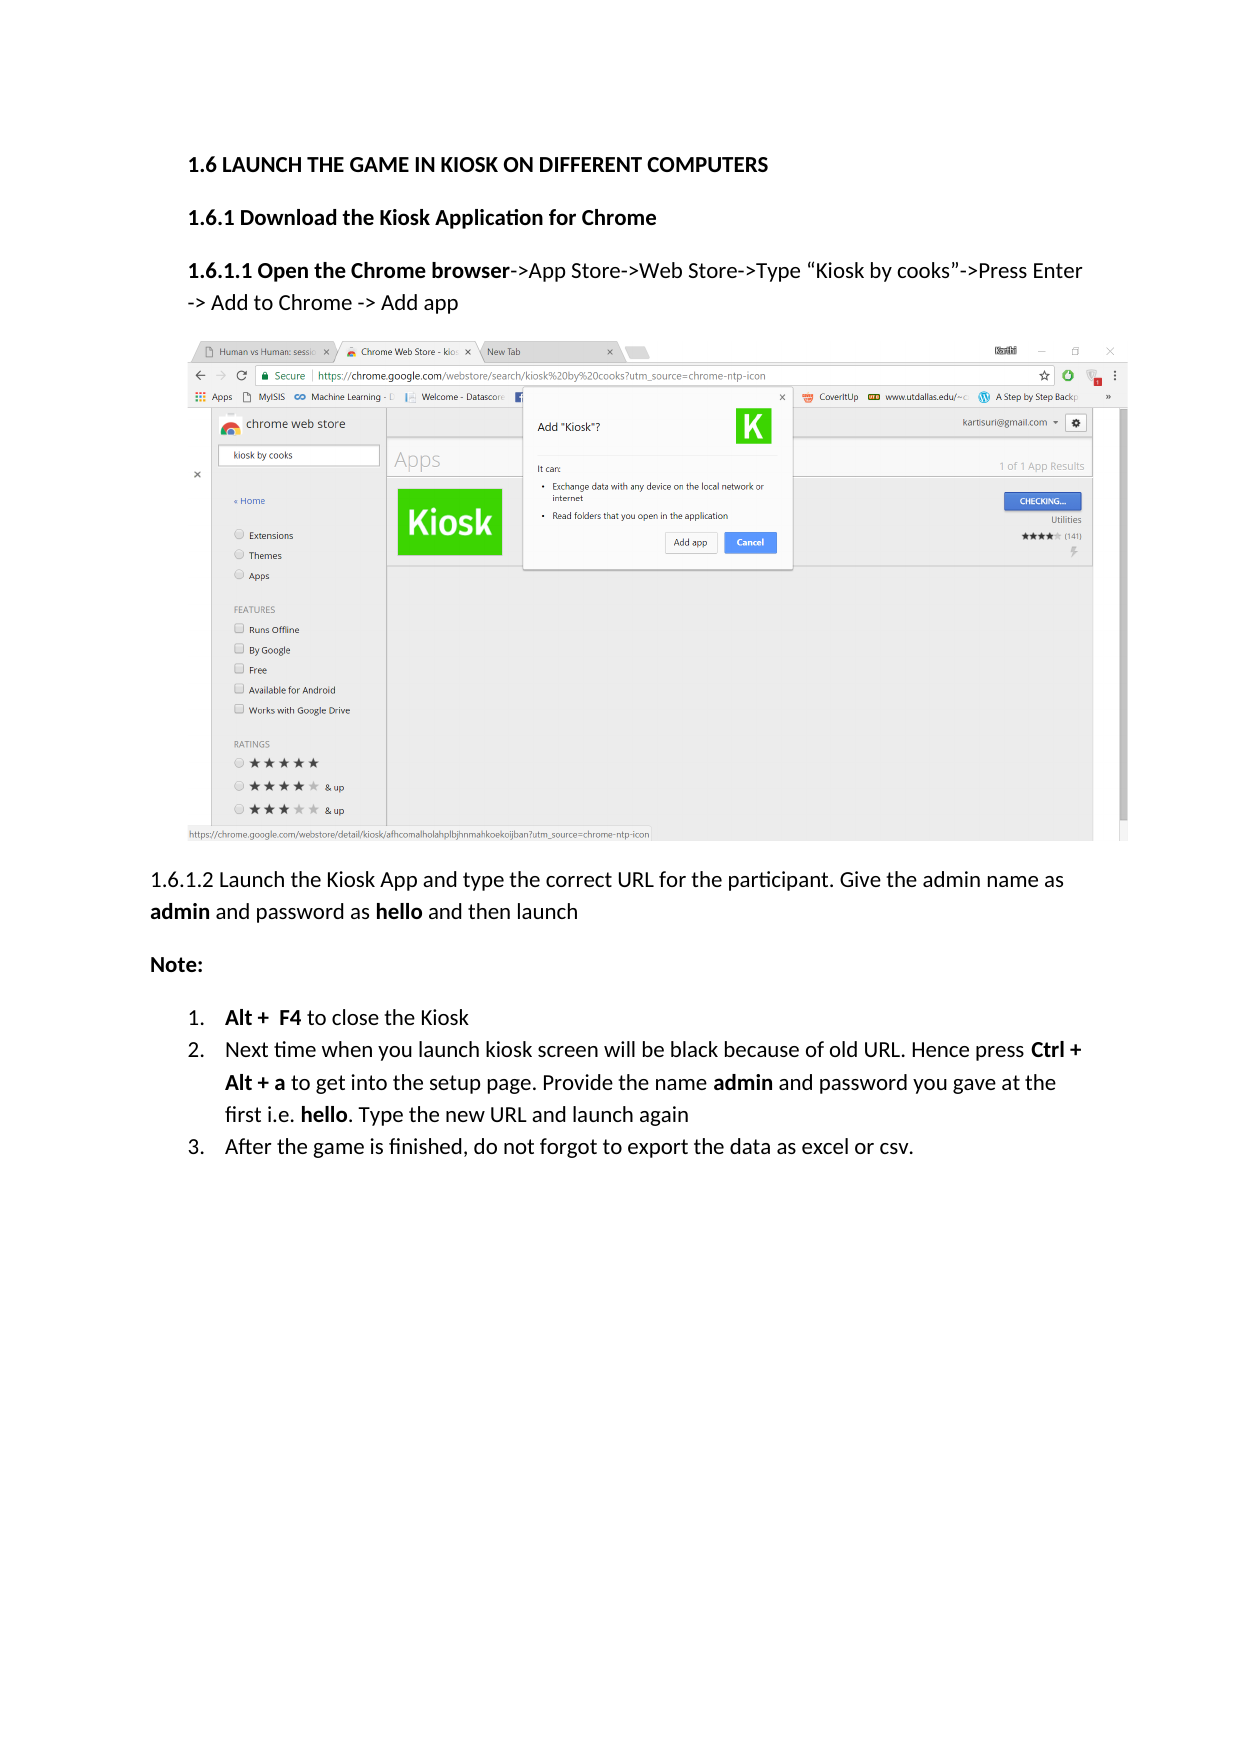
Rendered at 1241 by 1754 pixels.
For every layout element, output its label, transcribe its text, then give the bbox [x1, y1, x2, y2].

picture [187, 341, 1128, 841]
text 1.6.1.2 Launch the Kiosk App and type the correct URL for the participant. Give the admin name as admin and password as hello and then launch [150, 865, 1090, 925]
text 1.6.1 Download the Kiosk Application for Chrome [187, 203, 1090, 231]
list After the game is finished, do not forgot to export the data as excel or csv. [187, 1132, 1090, 1160]
list Alt + F4 to close the Kiosk [187, 1003, 1090, 1031]
text 1.6.1.1 Open the Chrome browser->App Store->Web Store->Type “Kiosk by cooks”->Press Enter -> Add to Chrome -> Add app [187, 256, 1090, 316]
list Next time when you launch kiosk screen will be black because of old URL. Hence press Ctrl + Alt + a to get into the setup page. Provide the name admin and password you gave at the first i.e. hello. Type the new URL and launch again [187, 1036, 1090, 1128]
text 1.6 LAUNCH THE GAME IN KIOSK ON DIFFERENT COMPUTERS [187, 150, 1090, 178]
text Note: [150, 950, 1090, 978]
